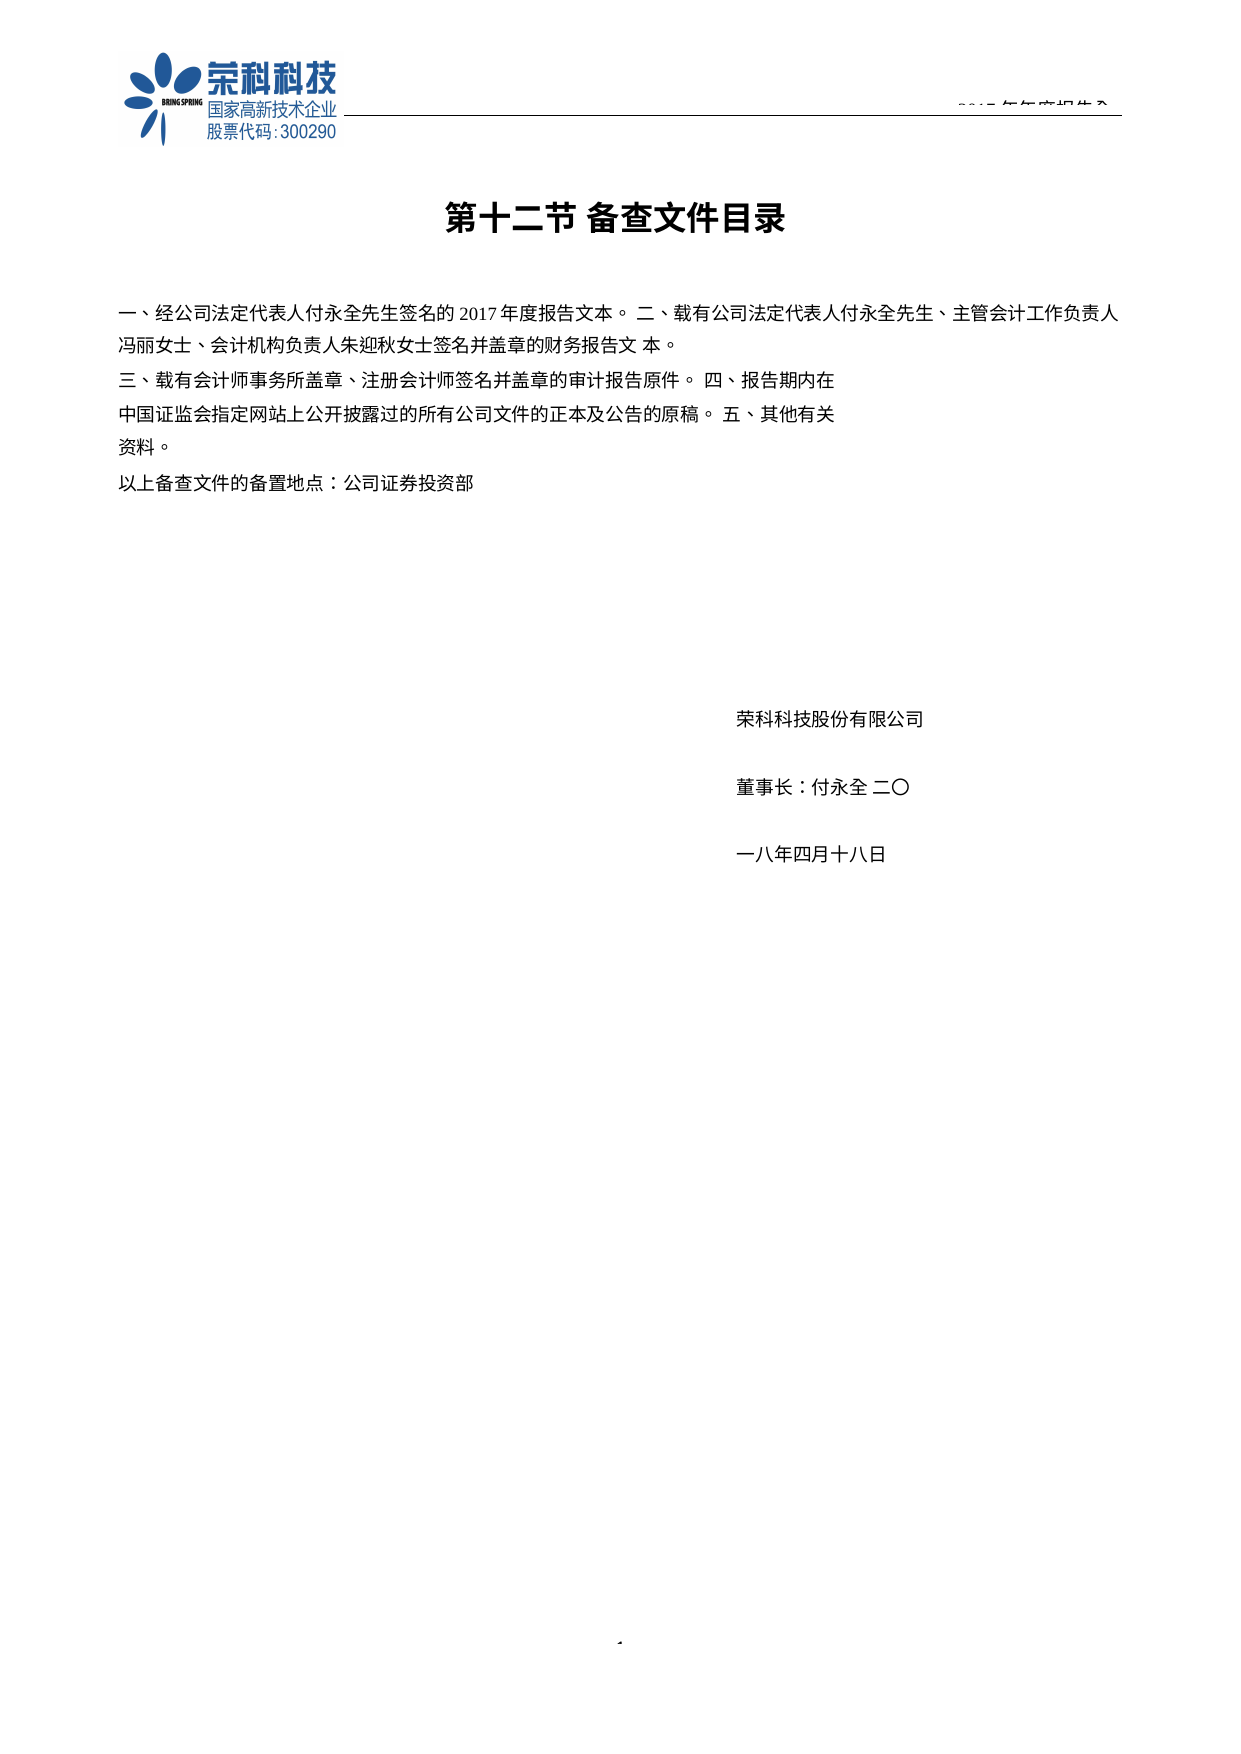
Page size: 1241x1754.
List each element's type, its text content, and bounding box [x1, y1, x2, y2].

text 三、载有会计师事务所盖章、注册会计师签名并盖章的审计报告原件。 四、报告期内在中国证监会指定网站上公开披露过的所有公司文件的正本及公告的原稿。 五、其他有关资料。 [118, 368, 851, 460]
text 荣科科技股份有限公司 董事长：付永全 二〇一八年四月十八日 [737, 706, 926, 867]
subtitle 第十二节 备查文件目录 [444, 194, 1134, 240]
picture [118, 51, 344, 147]
text 以上备查文件的备置地点：公司证券投资部 [118, 470, 1134, 495]
text 一、经公司法定代表人付永全先生签名的2017年度报告文本。 二、载有公司法定代表人付永全先生、主管会计工作负责人冯丽女士、会计机构负责人朱迎秋女士签名并盖章的财务报告文 本。 [118, 300, 1134, 358]
